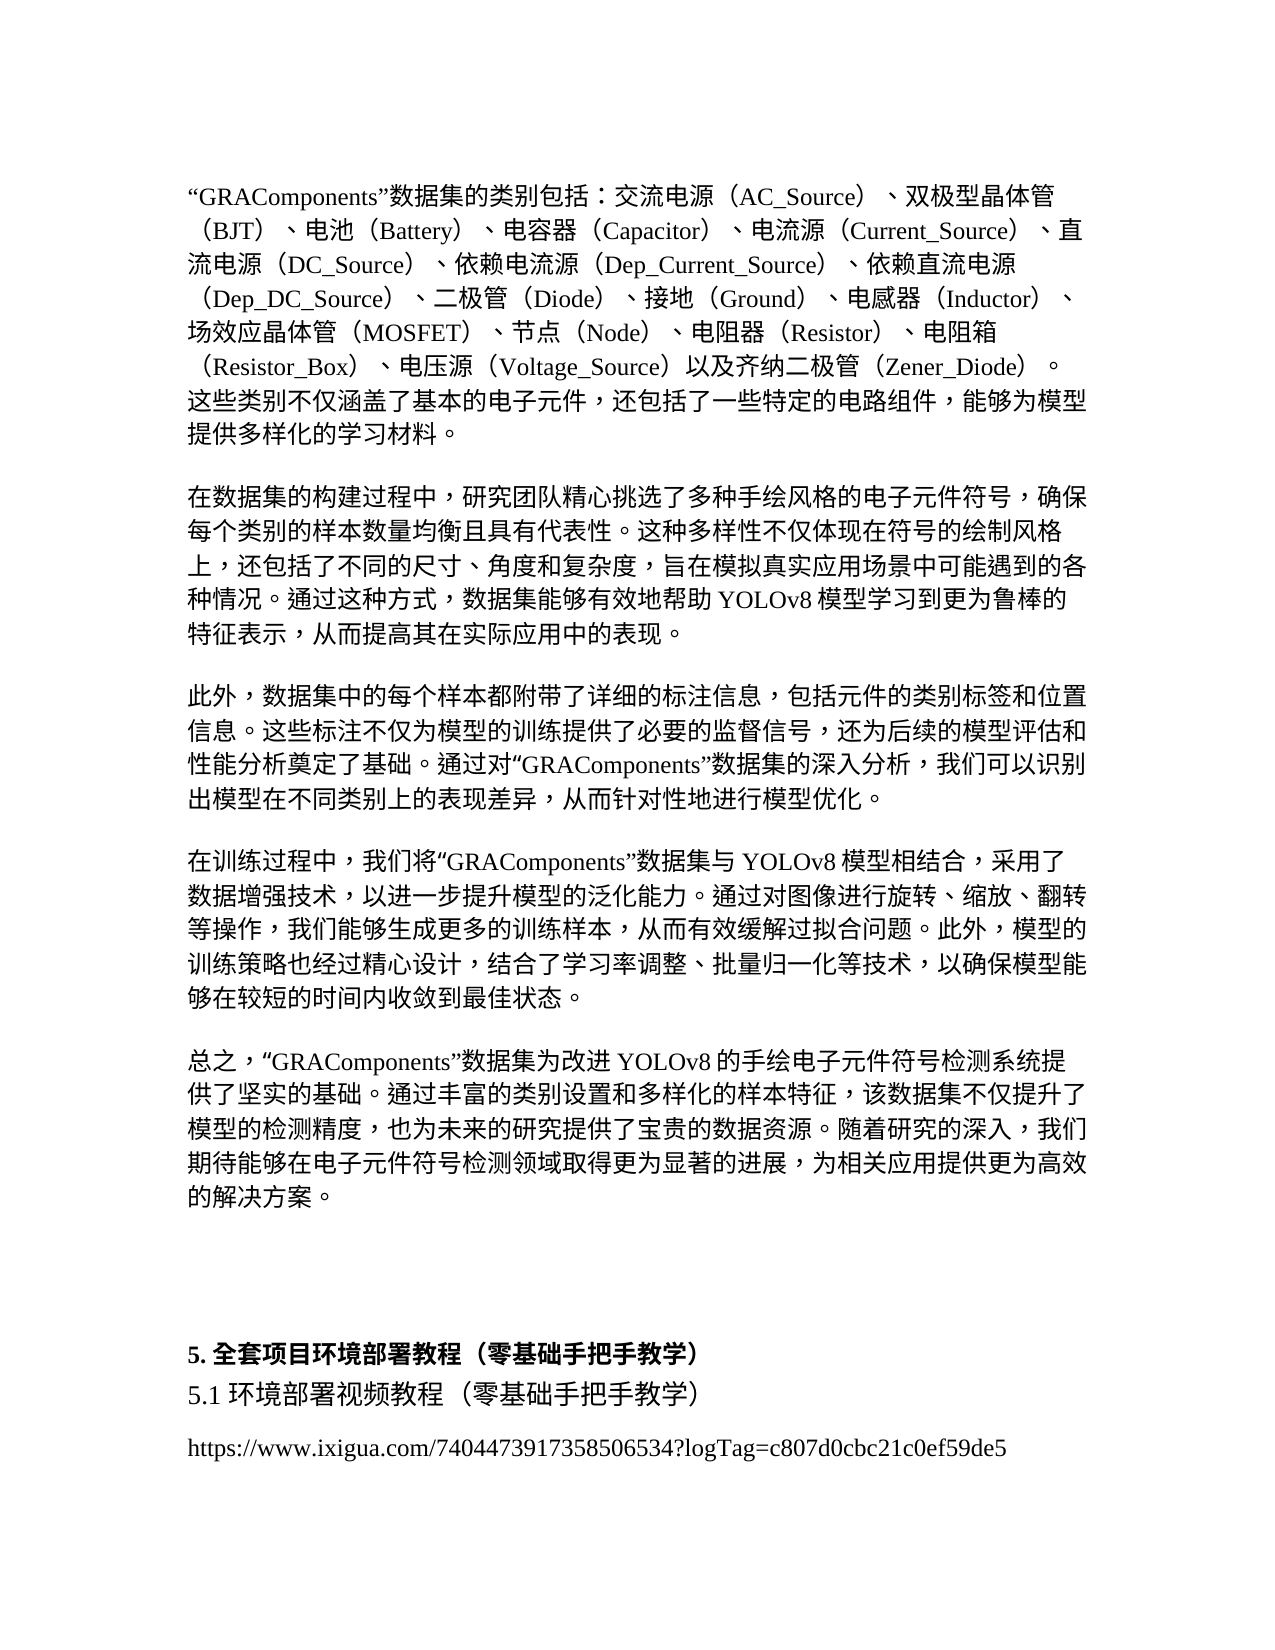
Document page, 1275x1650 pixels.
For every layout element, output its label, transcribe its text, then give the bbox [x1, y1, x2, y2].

text 5.1 环境部署视频教程（零基础手把手教学） [187, 1376, 1087, 1412]
text https://www.ixigua.com/7404473917358506534?logTag=c807d0cbc21c0ef59de5 [187, 1433, 1087, 1462]
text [187, 150, 1087, 1213]
subtitle 5. 全套项目环境部署教程（零基础手把手教学） [187, 1336, 1087, 1370]
